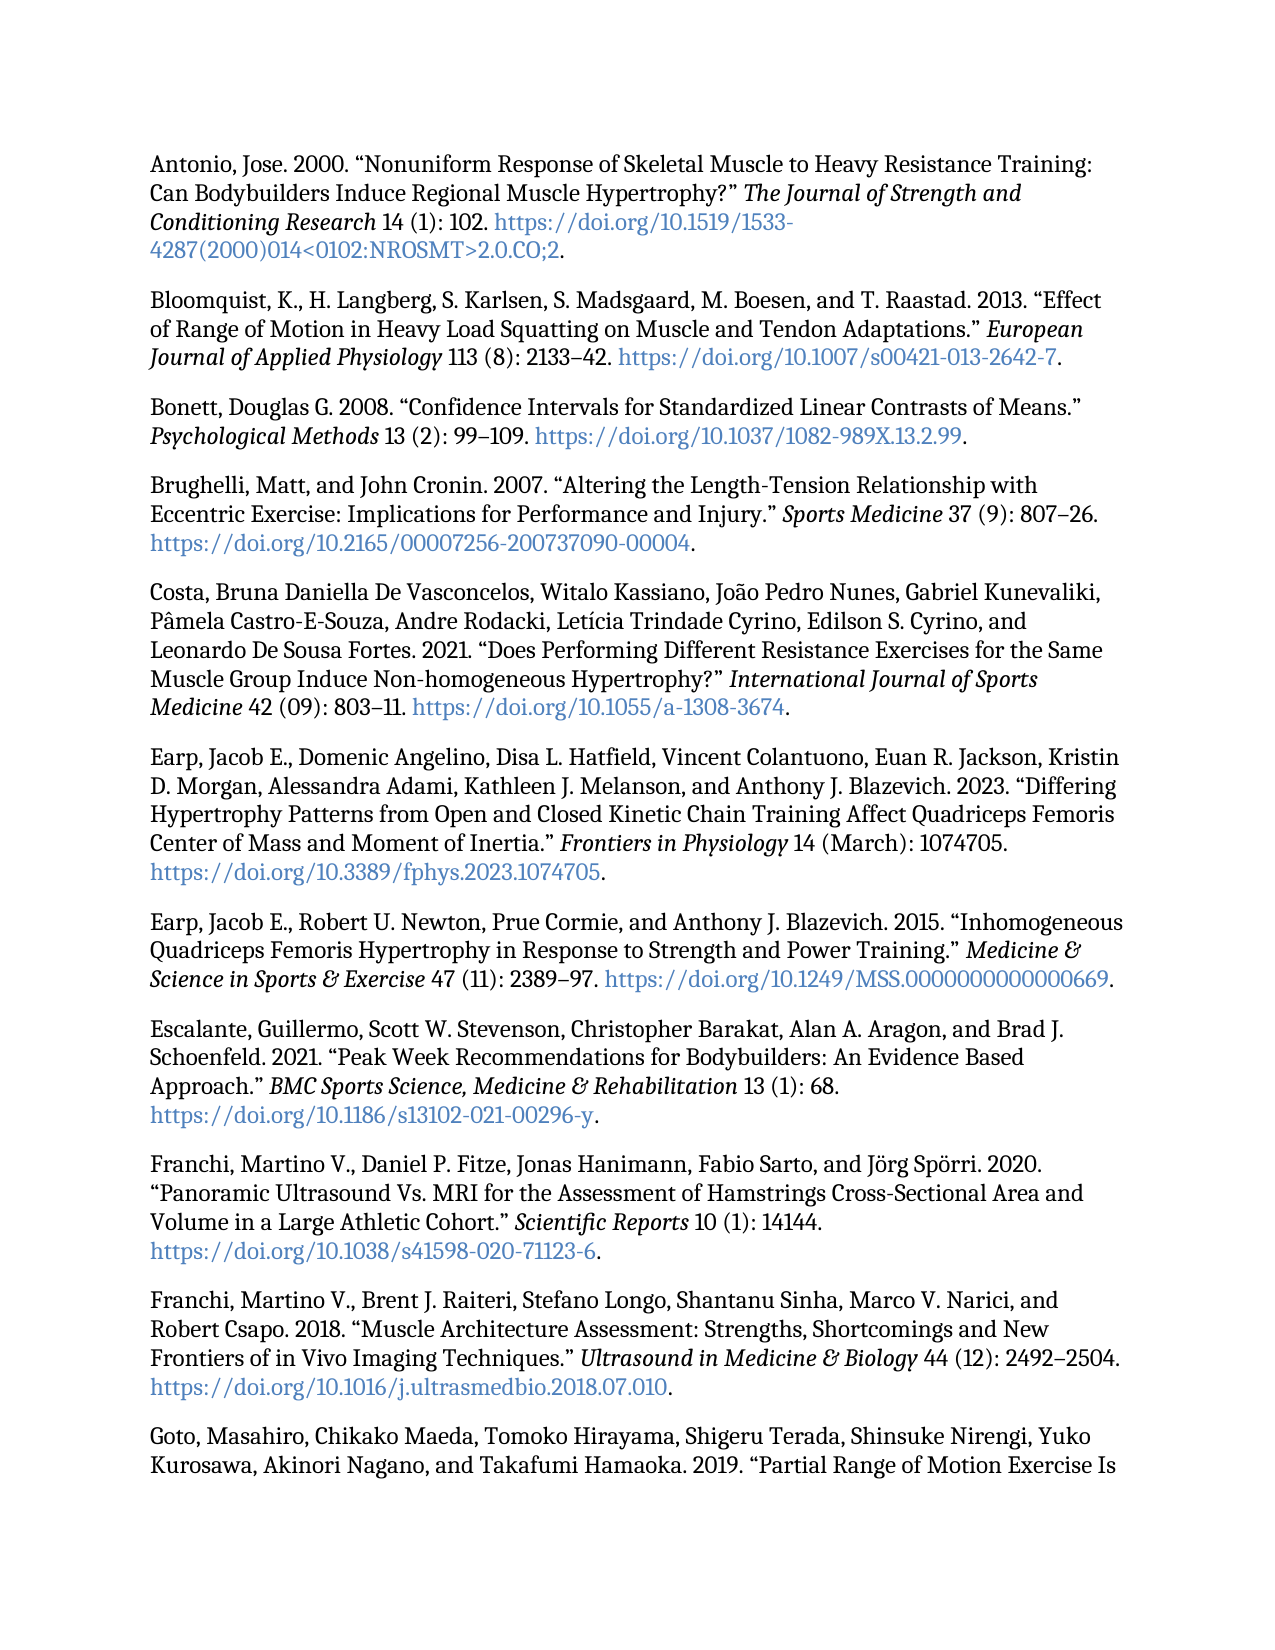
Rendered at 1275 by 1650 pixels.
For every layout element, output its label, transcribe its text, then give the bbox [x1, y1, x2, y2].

text Costa, Bruna Daniella De Vasconcelos, Witalo Kassiano, João Pedro Nunes, Gabriel Kunevaliki, Pâmela Castro-E-Souza, Andre Rodacki, Letícia Trindade Cyrino, Edilson S. Cyrino, and Leonardo De Sousa Fortes. 2021. “Does Performing Different Resistance Exercises for the Same Muscle Group Induce Non-homogeneous Hypertrophy?” International Journal of Sports Medicine 42 (09): 803–11. https://doi.org/10.1055/a-1308-3674. [150, 578, 1125, 722]
text Bonett, Douglas G. 2008. “Confidence Intervals for Standardized Linear Contrasts of Means.” Psychological Methods 13 (2): 99–109. https://doi.org/10.1037/1082-989X.13.2.99. [150, 393, 1125, 450]
text Escalante, Guillermo, Scott W. Stevenson, Christopher Barakat, Alan A. Aragon, and Brad J. Schoenfeld. 2021. “Peak Week Recommendations for Bodybuilders: An Evidence Based Approach.” BMC Sports Science, Medicine & Rehabilitation 13 (1): 68. https://doi.org/10.1186/s13102-021-00296-y. [150, 1014, 1125, 1129]
text Franchi, Martino V., Daniel P. Fitze, Jonas Hanimann, Fabio Sarto, and Jörg Spörri. 2020. “Panoramic Ultrasound Vs. MRI for the Assessment of Hamstrings Cross-Sectional Area and Volume in a Large Athletic Cohort.” Scientific Reports 10 (1): 14144. https://doi.org/10.1038/s41598-020-71123-6. [150, 1150, 1125, 1265]
text Bloomquist, K., H. Langberg, S. Karlsen, S. Madsgaard, M. Boesen, and T. Raastad. 2013. “Effect of Range of Motion in Heavy Load Squatting on Muscle and Tendon Adaptations.” European Journal of Applied Physiology 113 (8): 2133–42. https://doi.org/10.1007/s00421-013-2642-7. [150, 286, 1125, 372]
text Brughelli, Matt, and John Cronin. 2007. “Altering the Length-Tension Relationship with Eccentric Exercise: Implications for Performance and Injury.” Sports Medicine 37 (9): 807–26. https://doi.org/10.2165/00007256-200737090-00004. [150, 471, 1125, 557]
text Franchi, Martino V., Brent J. Raiteri, Stefano Longo, Shantanu Sinha, Marco V. Narici, and Robert Csapo. 2018. “Muscle Architecture Assessment: Strengths, Shortcomings and New Frontiers of in Vivo Imaging Techniques.” Ultrasound in Medicine & Biology 44 (12): 2492–2504. https://doi.org/10.1016/j.ultrasmedbio.2018.07.010. [150, 1286, 1125, 1401]
text Earp, Jacob E., Robert U. Newton, Prue Cormie, and Anthony J. Blazevich. 2015. “Inhomogeneous Quadriceps Femoris Hypertrophy in Response to Strength and Power Training.” Medicine & Science in Sports & Exercise 47 (11): 2389–97. https://doi.org/10.1249/MSS.0000000000000669. [150, 907, 1125, 994]
text Earp, Jacob E., Domenic Angelino, Disa L. Hatfield, Vincent Colantuono, Euan R. Jackson, Kristin D. Morgan, Alessandra Adami, Kathleen J. Melanson, and Anthony J. Blazevich. 2023. “Differing Hypertrophy Patterns from Open and Closed Kinetic Chain Training Affect Quadriceps Femoris Center of Mass and Moment of Inertia.” Frontiers in Physiology 14 (March): 1074705. https://doi.org/10.3389/fphys.2023.1074705. [150, 743, 1125, 887]
text Antonio, Jose. 2000. “Nonuniform Response of Skeletal Muscle to Heavy Resistance Training: Can Bodybuilders Induce Regional Muscle Hypertrophy?” The Journal of Strength and Conditioning Research 14 (1): 102. https://doi.org/10.1519/1533-4287(2000)014<0102:NROSMT>2.0.CO;2. [150, 150, 1125, 265]
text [150, 1422, 1125, 1479]
